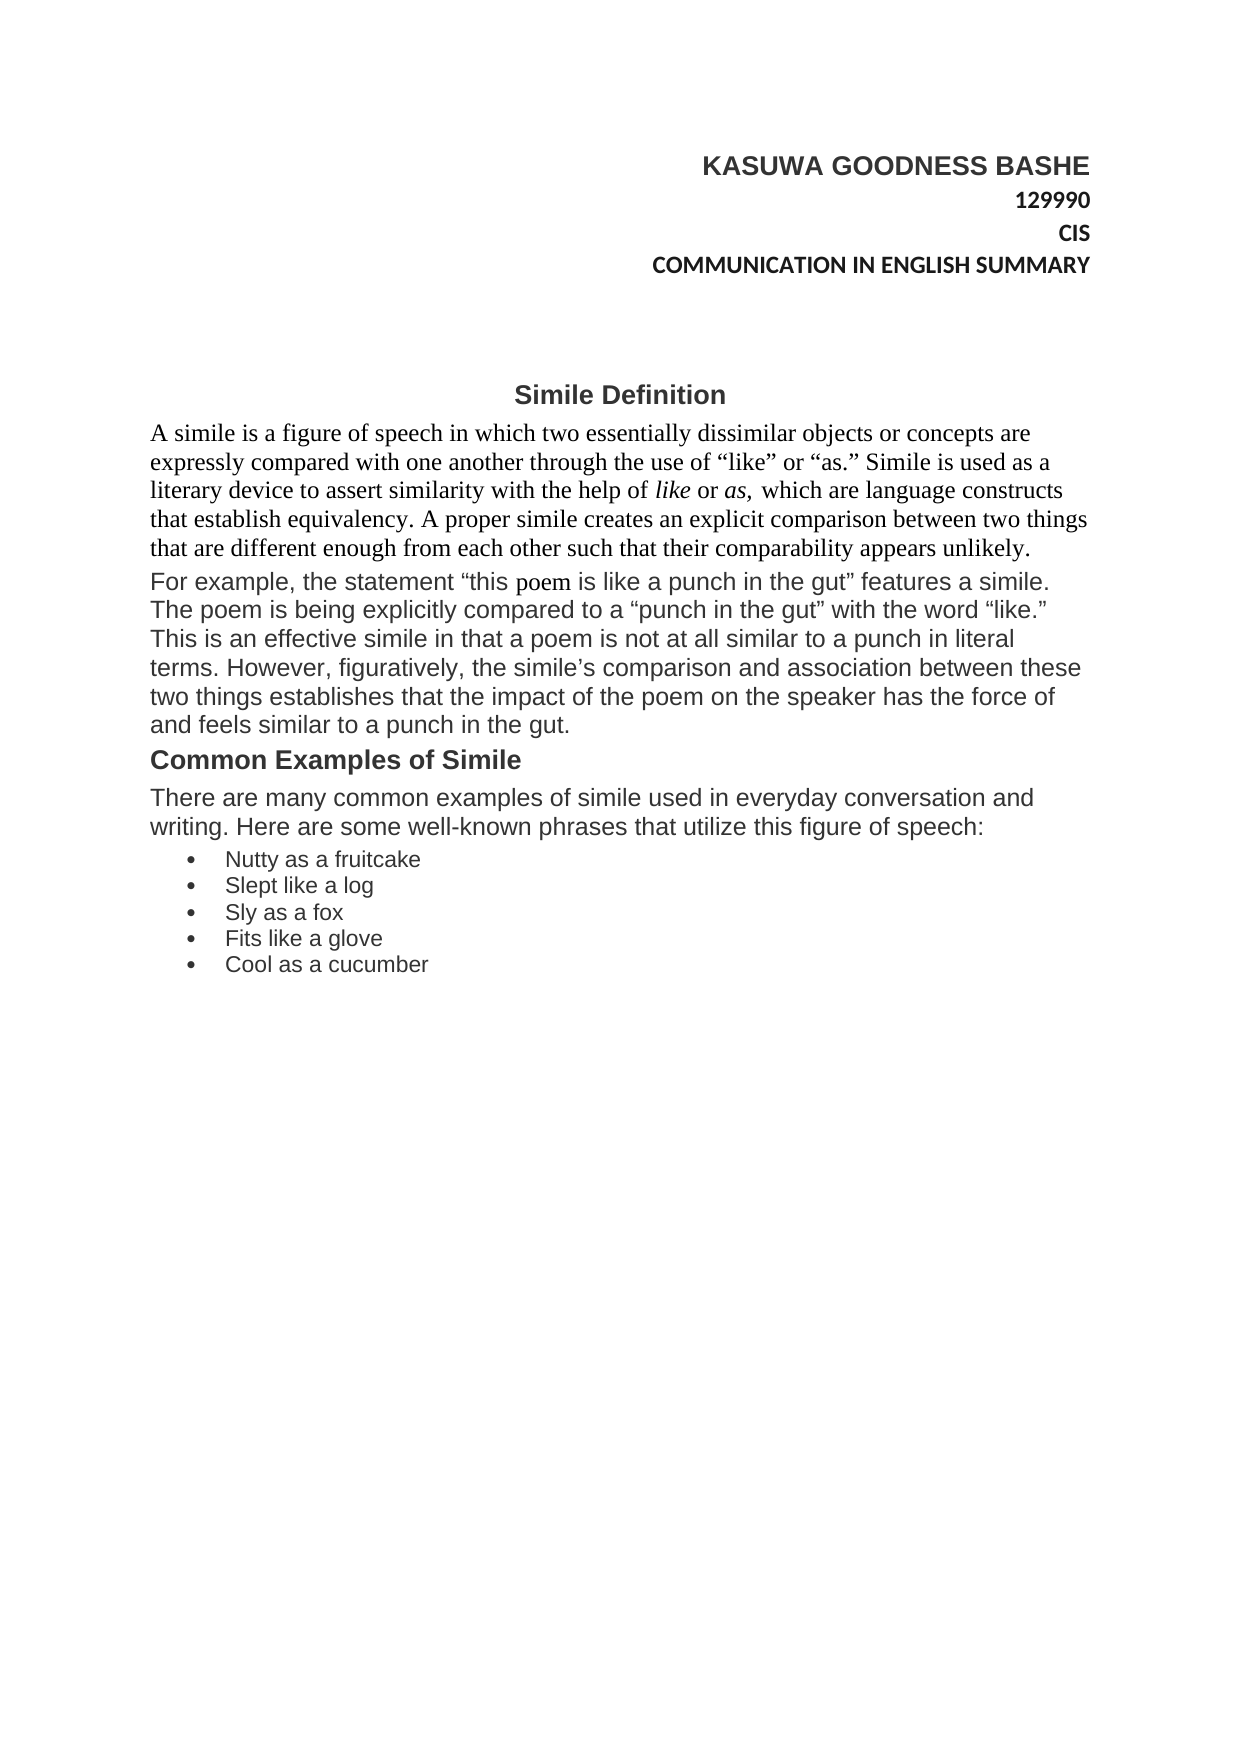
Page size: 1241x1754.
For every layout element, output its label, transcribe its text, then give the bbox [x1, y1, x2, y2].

list Cool as a cucumber [187, 951, 1090, 978]
list Fits like a glove [187, 925, 1090, 951]
text For example, the statement “this poem is like a punch in the gut” features a simile. The poem is being explicitly compared to a “punch in the gut” with the word “like.” This is an effective simile in that a poem is not at all similar to a punch in literal terms. However, figuratively, the simile’s comparison and association between these two things establishes that the impact of the poem on the speaker has the force of and feels similar to a punch in the gut. [150, 567, 1090, 739]
text There are many common examples of simile used in everyday conversation and writing. Here are some well-known phrases that utilize this figure of speech: [150, 783, 1090, 841]
text COMMUNICATION IN ENGLISH SUMMARY [150, 249, 1090, 280]
list Slept like a log [187, 872, 1090, 898]
subtitle Common Examples of Simile [150, 744, 1090, 776]
text 129990 [150, 184, 1090, 214]
subtitle Simile Definition [150, 379, 1090, 410]
text A simile is a figure of speech in which two essentially dissimilar objects or concepts are expressly compared with one another through the use of “like” or “as.” Simile is used as a literary device to assert similarity with the help of like or as, which are language constructs that establish equivalency. A proper simile creates an explicit comparison between two things that are different enough from each other such that their comparability appears unlikely. [150, 418, 1090, 562]
list Sly as a fox [187, 898, 1090, 925]
text CIS [150, 217, 1090, 247]
list Nutty as a fruitcake [187, 846, 1090, 872]
subtitle KASUWA GOODNESS BASHE [150, 150, 1090, 181]
